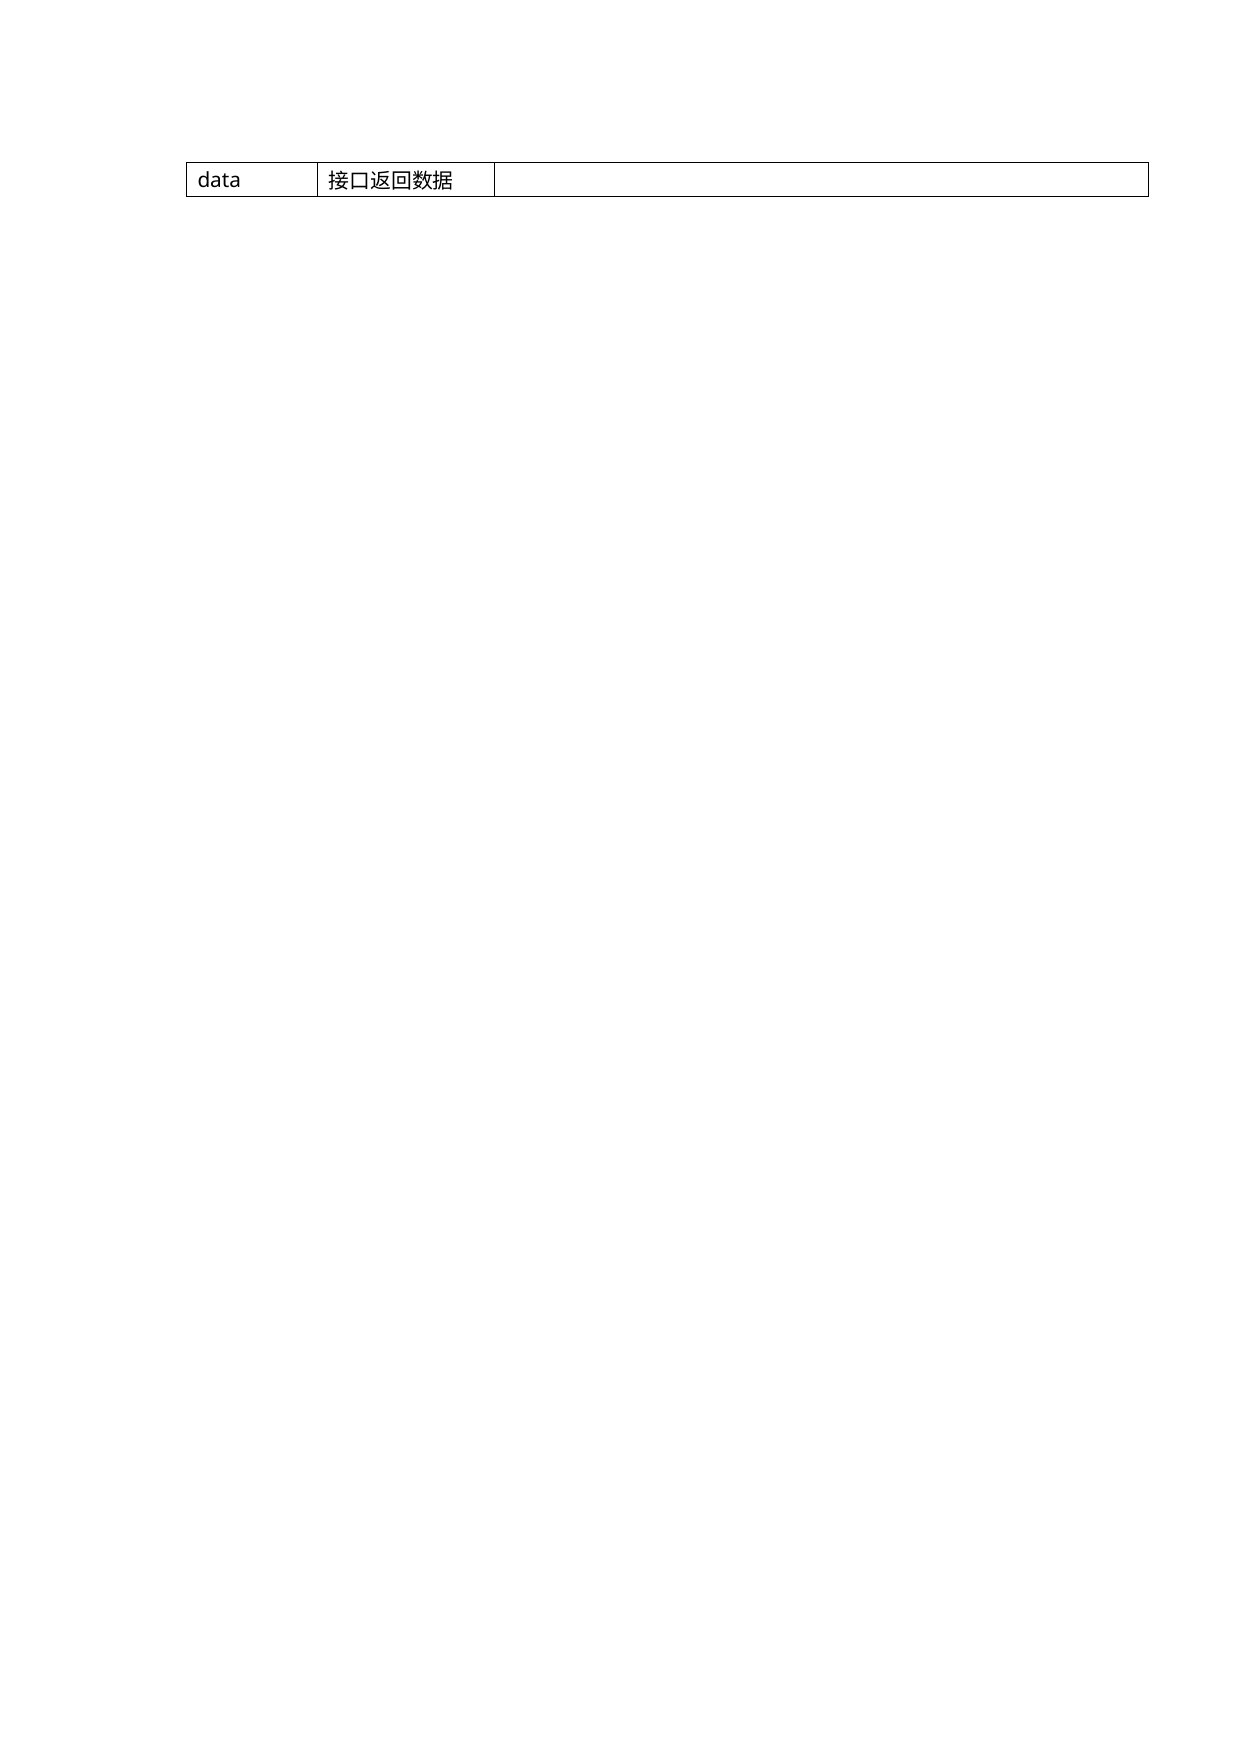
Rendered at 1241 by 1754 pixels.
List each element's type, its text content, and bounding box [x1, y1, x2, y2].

table_cell data [187, 163, 317, 196]
table_cell [495, 163, 1148, 196]
table_cell 接口返回数据 [318, 163, 494, 196]
